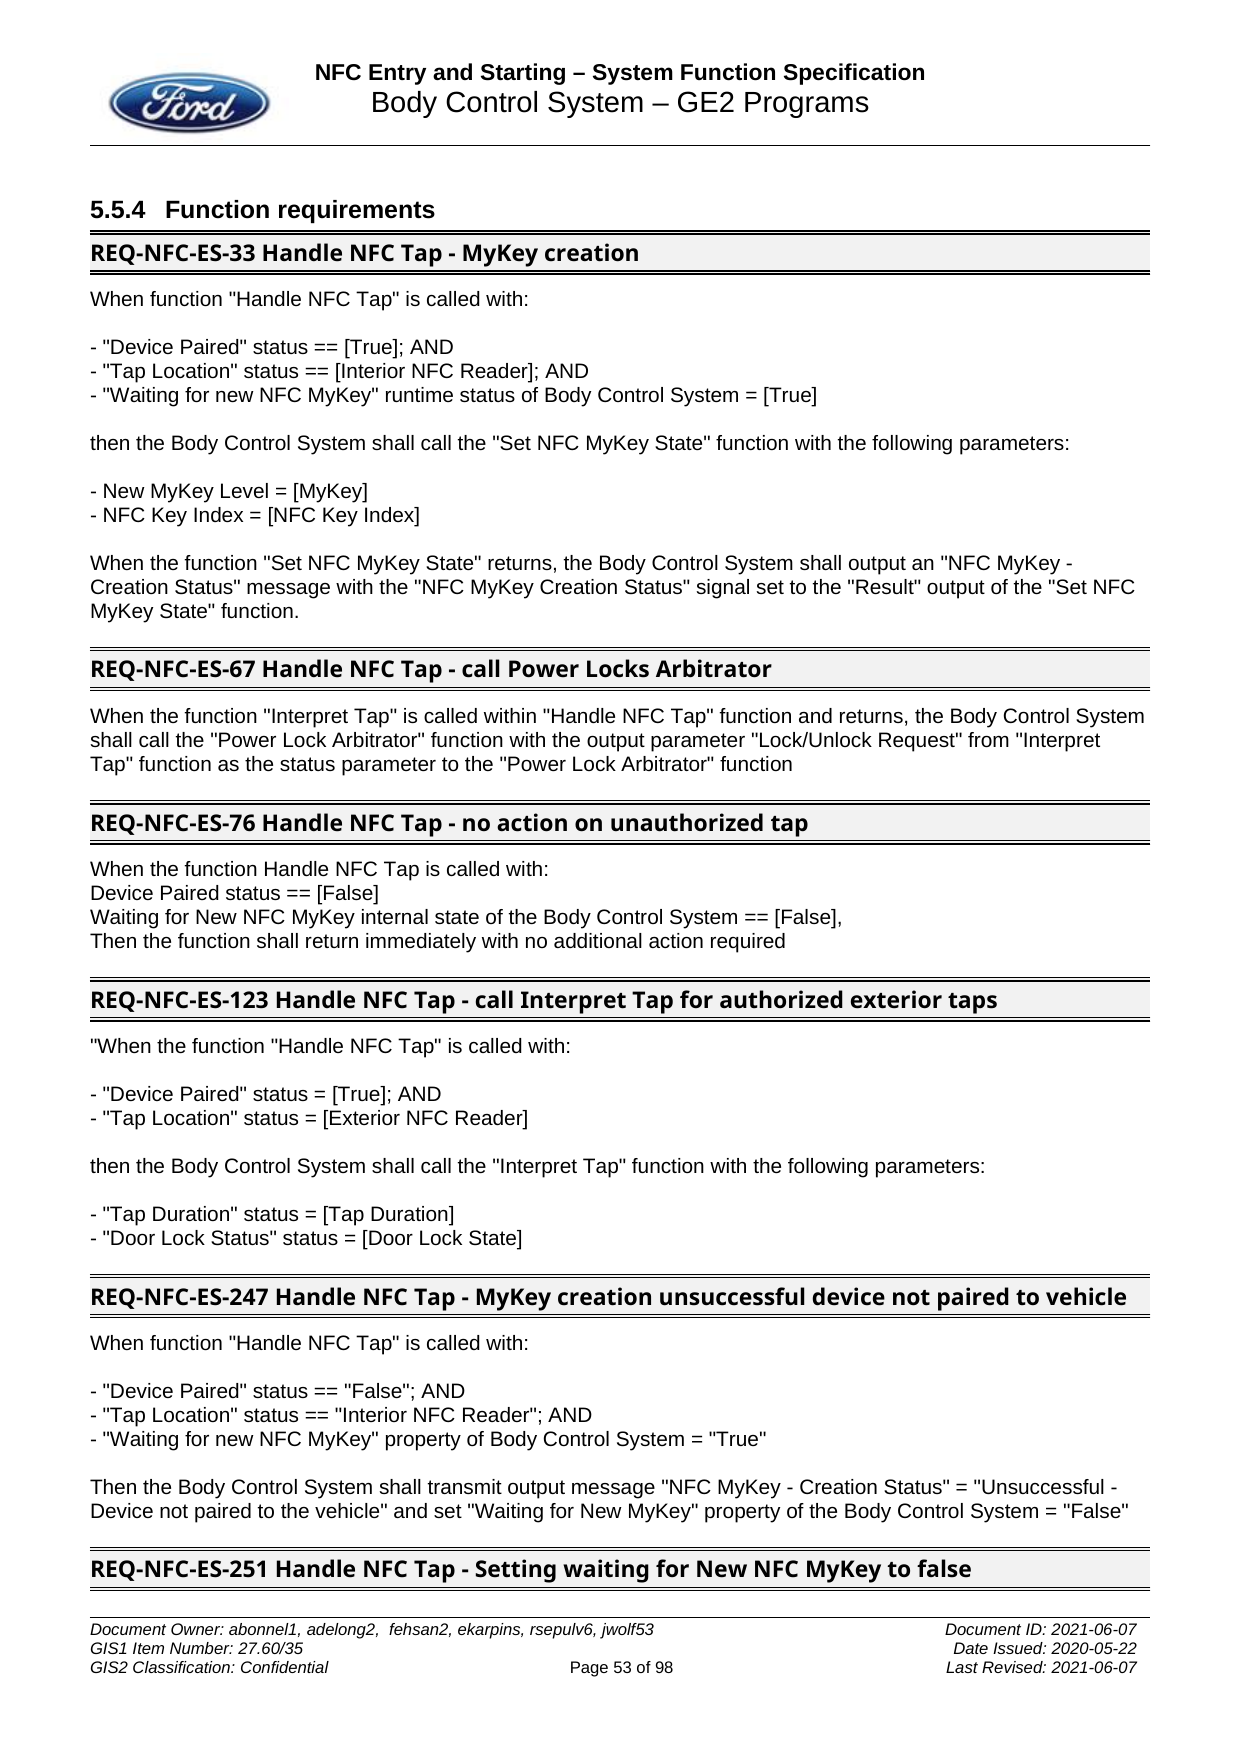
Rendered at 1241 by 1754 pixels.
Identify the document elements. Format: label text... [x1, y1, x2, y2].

text - "Device Paired" status == "False"; AND [90, 1379, 1150, 1403]
text - "Device Paired" status == [True]; AND [90, 335, 1150, 359]
text When the function Handle NFC Tap is called with: [90, 857, 1150, 881]
text When function "Handle NFC Tap" is called with: [90, 1331, 1150, 1355]
text Waiting for New NFC MyKey internal state of the Body Control System == [False], [90, 905, 1150, 929]
text - "Tap Location" status == [Interior NFC Reader]; AND [90, 359, 1150, 383]
text REQ-NFC-ES-76 Handle NFC Tap - no action on unauthorized tap [90, 805, 1150, 840]
text Then the Body Control System shall transmit output message "NFC MyKey - Creation Status" = "Unsuccessful - Device not paired to the vehicle" and set "Waiting for New MyKey" property of the Body Control System = "False" [90, 1475, 1150, 1523]
subtitle Function requirements [90, 195, 1150, 224]
text When the function "Interpret Tap" is called within "Handle NFC Tap" function and returns, the Body Control System shall call the "Power Lock Arbitrator" function with the output parameter "Lock/Unlock Request" from "Interpret Tap" function as the status parameter to the "Power Lock Arbitrator" function [90, 704, 1150, 776]
text then the Body Control System shall call the "Interpret Tap" function with the following parameters: [90, 1154, 1150, 1178]
picture [89, 53, 290, 154]
text REQ-NFC-ES-123 Handle NFC Tap - call Interpret Tap for authorized exterior taps [90, 982, 1150, 1017]
text - "Tap Location" status == "Interior NFC Reader"; AND [90, 1403, 1150, 1427]
text - "Waiting for new NFC MyKey" property of Body Control System = "True" [90, 1427, 1150, 1451]
text - "Door Lock Status" status = [Door Lock State] [90, 1226, 1150, 1250]
text REQ-NFC-ES-67 Handle NFC Tap - call Power Locks Arbitrator [90, 651, 1150, 687]
text REQ-NFC-ES-33 Handle NFC Tap - MyKey creation [90, 235, 1150, 270]
text - "Device Paired" status = [True]; AND [90, 1082, 1150, 1106]
text - "Tap Location" status = [Exterior NFC Reader] [90, 1106, 1150, 1130]
text REQ-NFC-ES-251 Handle NFC Tap - Setting waiting for New NFC MyKey to false [90, 1551, 1150, 1587]
text - New MyKey Level = [MyKey] [90, 479, 1150, 503]
text - NFC Key Index = [NFC Key Index] [90, 503, 1150, 527]
text Device Paired status == [False] [90, 881, 1150, 905]
text When function "Handle NFC Tap" is called with: [90, 287, 1150, 311]
text REQ-NFC-ES-247 Handle NFC Tap - MyKey creation unsuccessful device not paired to vehicle [90, 1278, 1150, 1314]
text Then the function shall return immediately with no additional action required [90, 929, 1150, 953]
text When the function "Set NFC MyKey State" returns, the Body Control System shall output an "NFC MyKey - Creation Status" message with the "NFC MyKey Creation Status" signal set to the "Result" output of the "Set NFC MyKey State" function. [90, 551, 1150, 623]
text then the Body Control System shall call the "Set NFC MyKey State" function with the following parameters: [90, 431, 1150, 455]
text - "Waiting for new NFC MyKey" runtime status of Body Control System = [True] [90, 383, 1150, 407]
text "When the function "Handle NFC Tap" is called with: [90, 1034, 1150, 1058]
text - "Tap Duration" status = [Tap Duration] [90, 1202, 1150, 1226]
